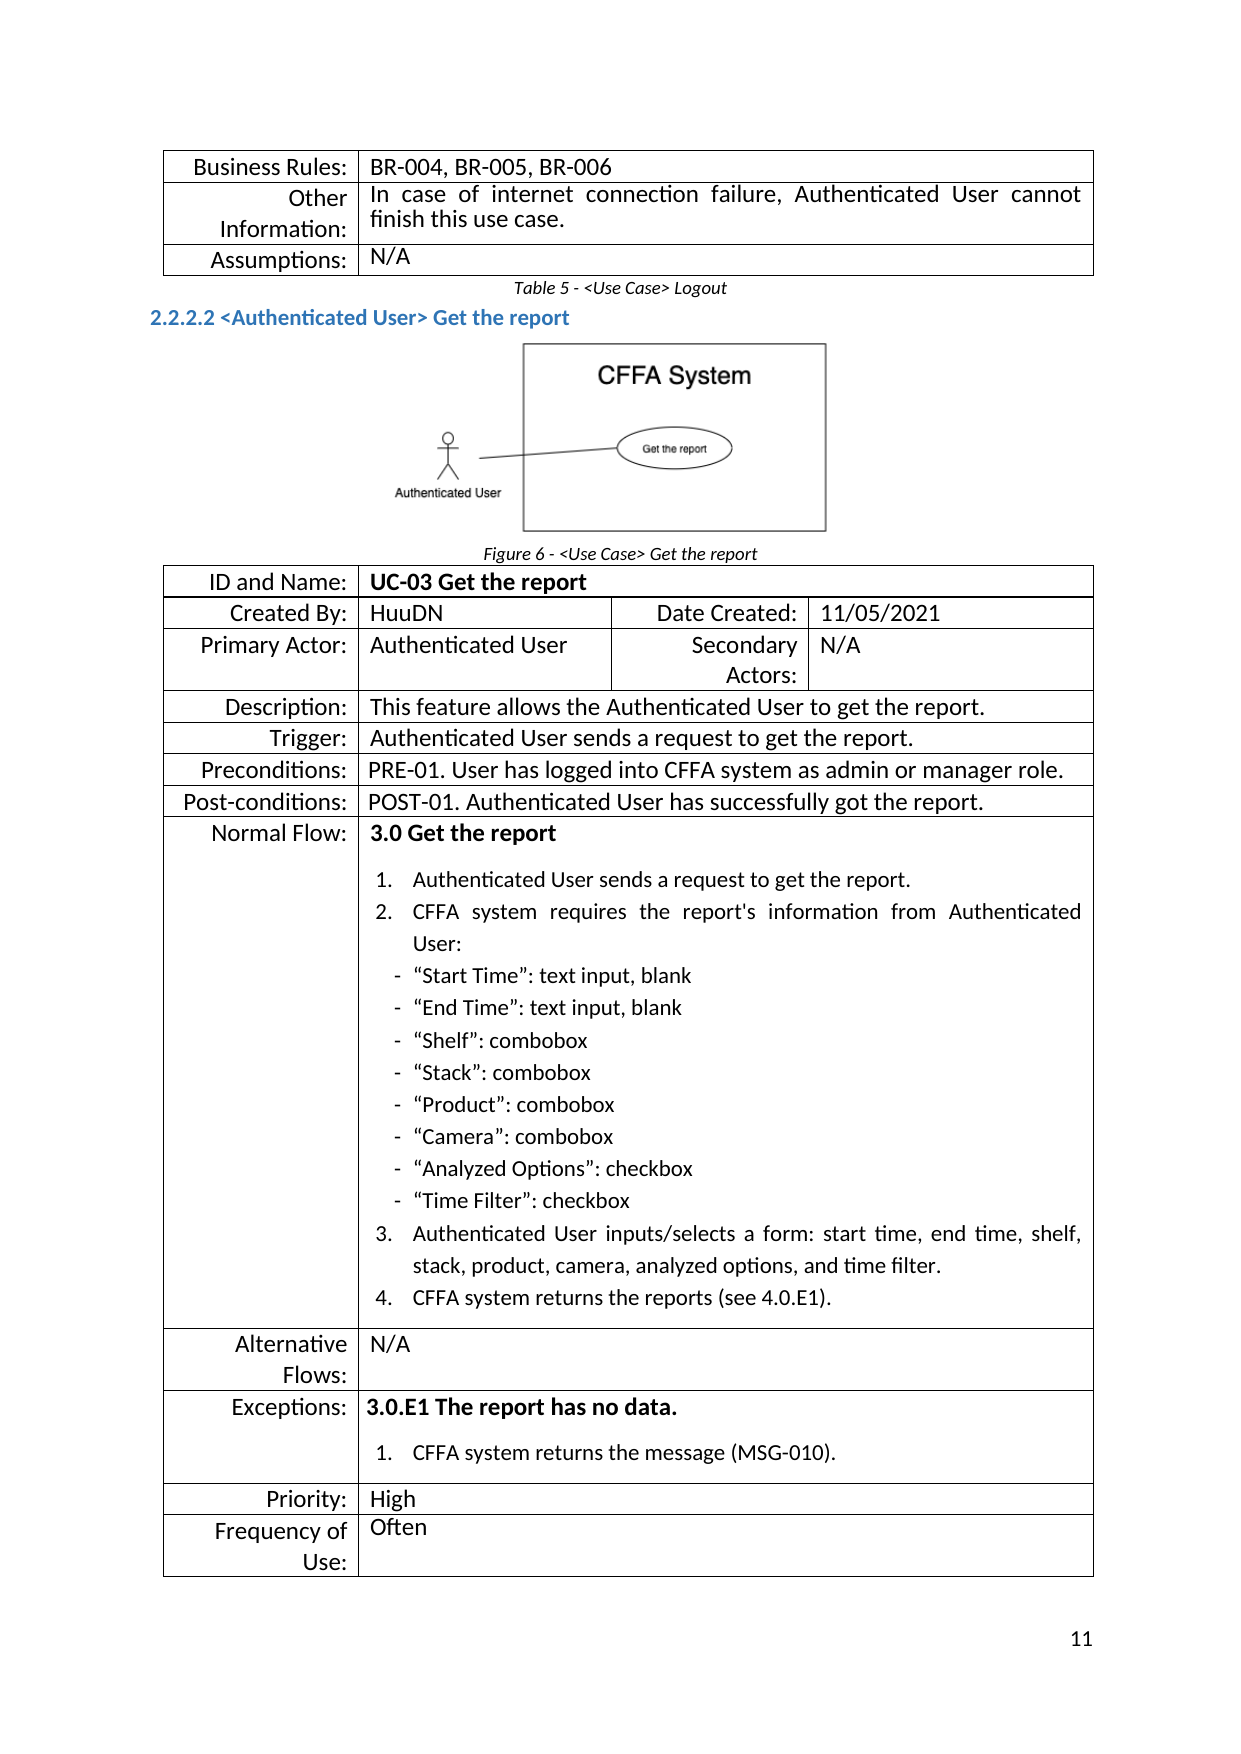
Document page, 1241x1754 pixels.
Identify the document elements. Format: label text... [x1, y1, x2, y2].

table_header ID and Name: [164, 566, 358, 596]
table_cell Authenticated User sends a request to get the report. [359, 723, 1093, 753]
table_cell N/A [809, 629, 1093, 690]
table_cell Preconditions: [164, 754, 358, 785]
table_cell Exceptions: [164, 1391, 358, 1483]
table_cell Alternative Flows: [164, 1329, 358, 1390]
table_cell Often [359, 1515, 1093, 1576]
table_cell N/A [359, 1329, 1093, 1390]
table_cell Date Created: [612, 598, 808, 628]
table_cell 3.0.E1 The report has no data. CFFA system returns the message (MSG-010). [359, 1391, 1093, 1483]
table_cell Other Information: [164, 183, 358, 244]
table_cell Assumptions: [164, 245, 358, 275]
table_cell POST-01. Authenticated User has successfully got the report. [359, 786, 1093, 816]
table_cell This feature allows the Authenticated User to get the report. [359, 691, 1093, 722]
text Table 5 - <Use Case> Logout [150, 276, 1093, 299]
table_cell PRE-01. User has logged into CFFA system as admin or manager role. [359, 754, 1093, 785]
table_cell Authenticated User [359, 629, 611, 690]
table_cell Description: [164, 691, 358, 722]
table_cell High [359, 1484, 1093, 1514]
table_cell Primary Actor: [164, 629, 358, 690]
table_cell Created By: [164, 598, 358, 628]
table_cell Priority: [164, 1484, 358, 1514]
table_cell HuuDN [359, 598, 611, 628]
table_cell Post-conditions: [164, 786, 358, 816]
table_header UC-03 Get the report [359, 566, 1093, 596]
text Figure 6 - <Use Case> Get the report [150, 542, 1093, 565]
table_cell Normal Flow: [164, 817, 358, 1328]
table_cell Trigger: [164, 723, 358, 753]
table_cell Secondary Actors: [612, 629, 808, 690]
table_cell 11/05/2021 [809, 598, 1093, 628]
table_cell 3.0 Get the report Authenticated User sends a request to get the report. CFFA system requires the report's information from Authenticated User: “Start Time”: text input, blank “End Time”: text input, blank “Shelf”: combobox “Stack”: combobox “Product”: combobox “Camera”: combobox “Analyzed Options”: checkbox “Time Filter”: checkbox Authenticated User inputs/selects a form: start time, end time, shelf, stack, product, camera, analyzed options, and time filter. CFFA system returns the reports (see 4.0.E1). [359, 817, 1093, 1328]
table_cell In case of internet connection failure, Authenticated User cannot finish this use case. [359, 183, 1093, 244]
subtitle 2.2.2.2 <Authenticated User> Get the report [150, 303, 1093, 331]
table_cell BR-004, BR-005, BR-006 [359, 151, 1093, 182]
picture [385, 333, 858, 542]
table_cell Frequency of Use: [164, 1515, 358, 1576]
table_cell Business Rules: [164, 151, 358, 182]
table_cell N/A [359, 245, 1093, 275]
